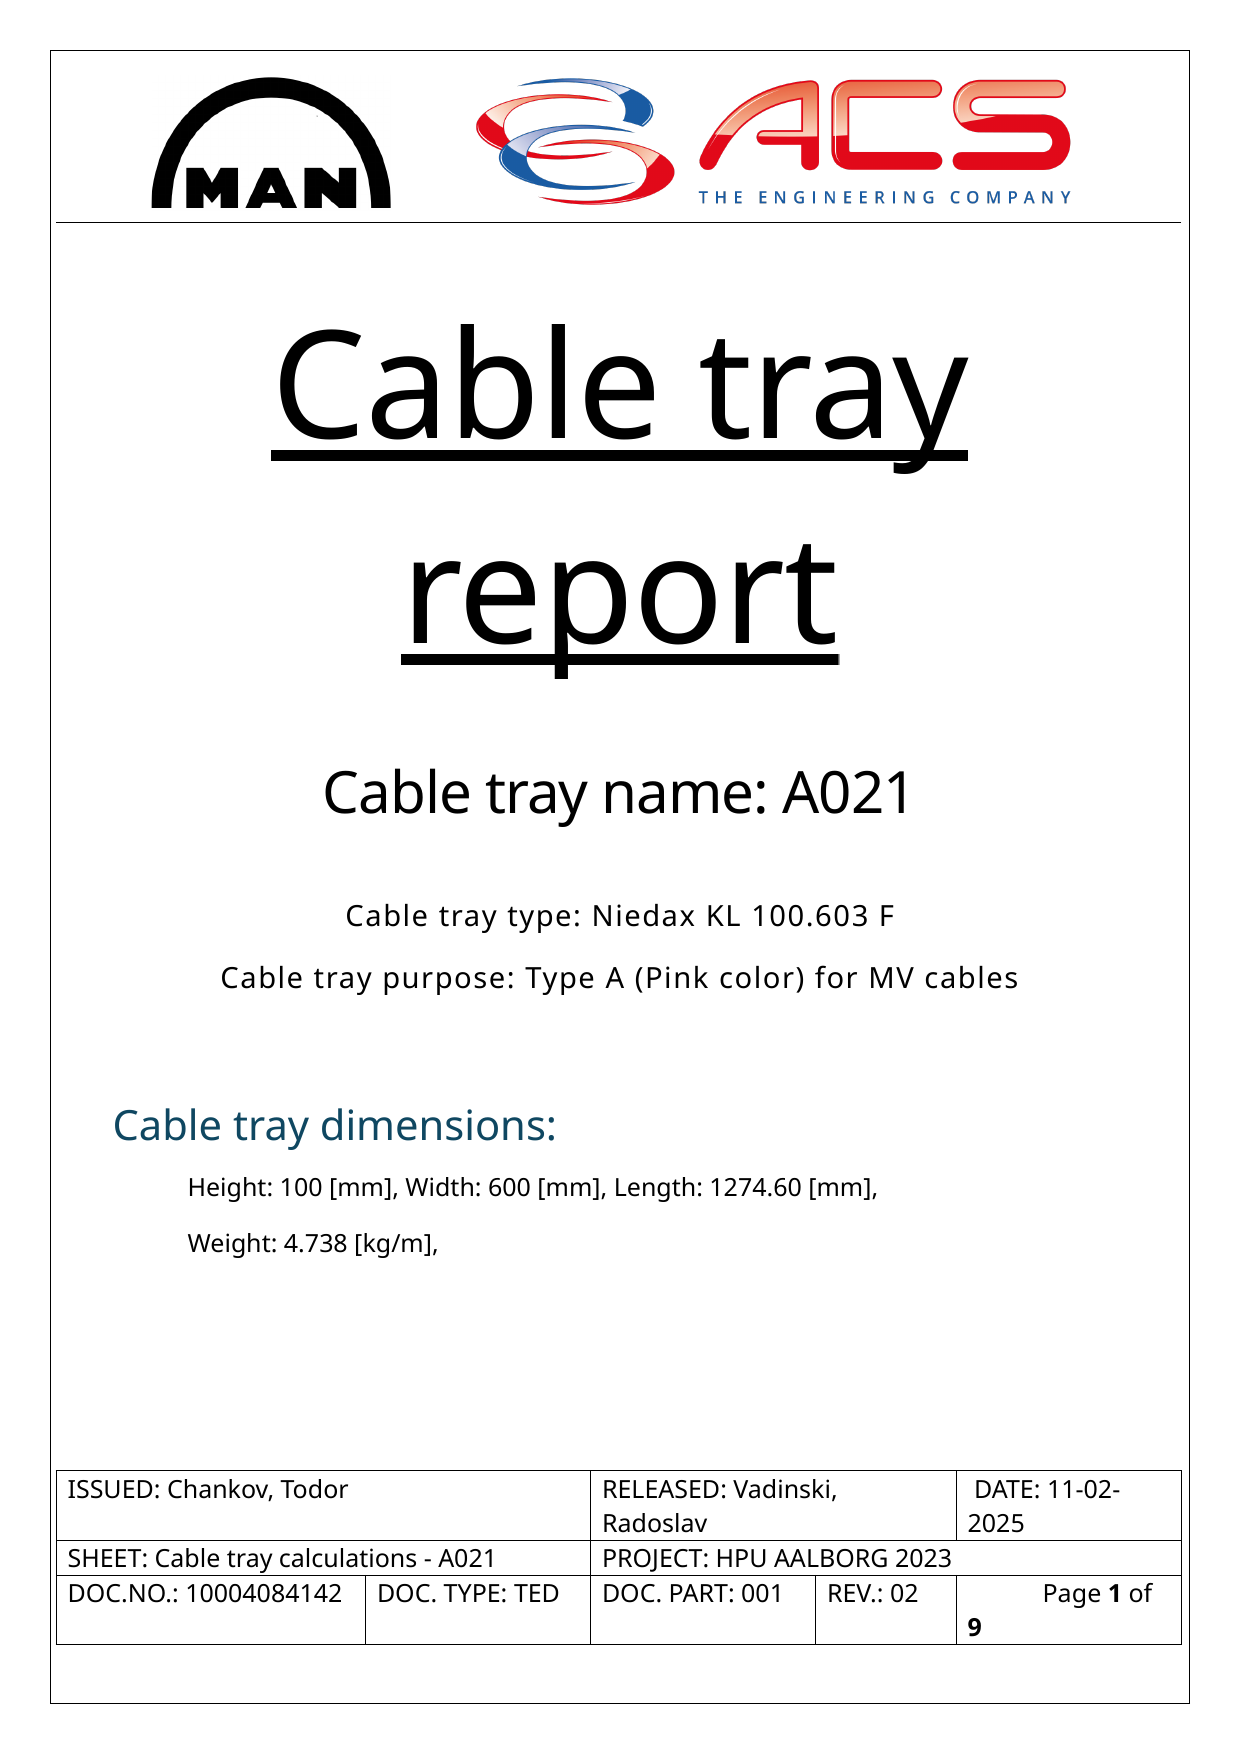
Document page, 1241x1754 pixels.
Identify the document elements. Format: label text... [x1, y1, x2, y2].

picture [475, 75, 1086, 211]
subtitle Cable tray purpose: Type A (Pink color) for MV cables [112, 957, 1128, 997]
text Weight: 4.738 [kg/m], [112, 1226, 1128, 1259]
picture [151, 75, 391, 211]
title Cable tray name: A021 [112, 751, 1128, 831]
text Height: 100 [mm], Width: 600 [mm], Length: 1274.60 [mm], [112, 1170, 1128, 1204]
subtitle Cable tray dimensions: [112, 1096, 1128, 1153]
title Cable tray report [112, 278, 1128, 687]
subtitle Cable tray type: Niedax KL 100.603 F [112, 895, 1128, 934]
